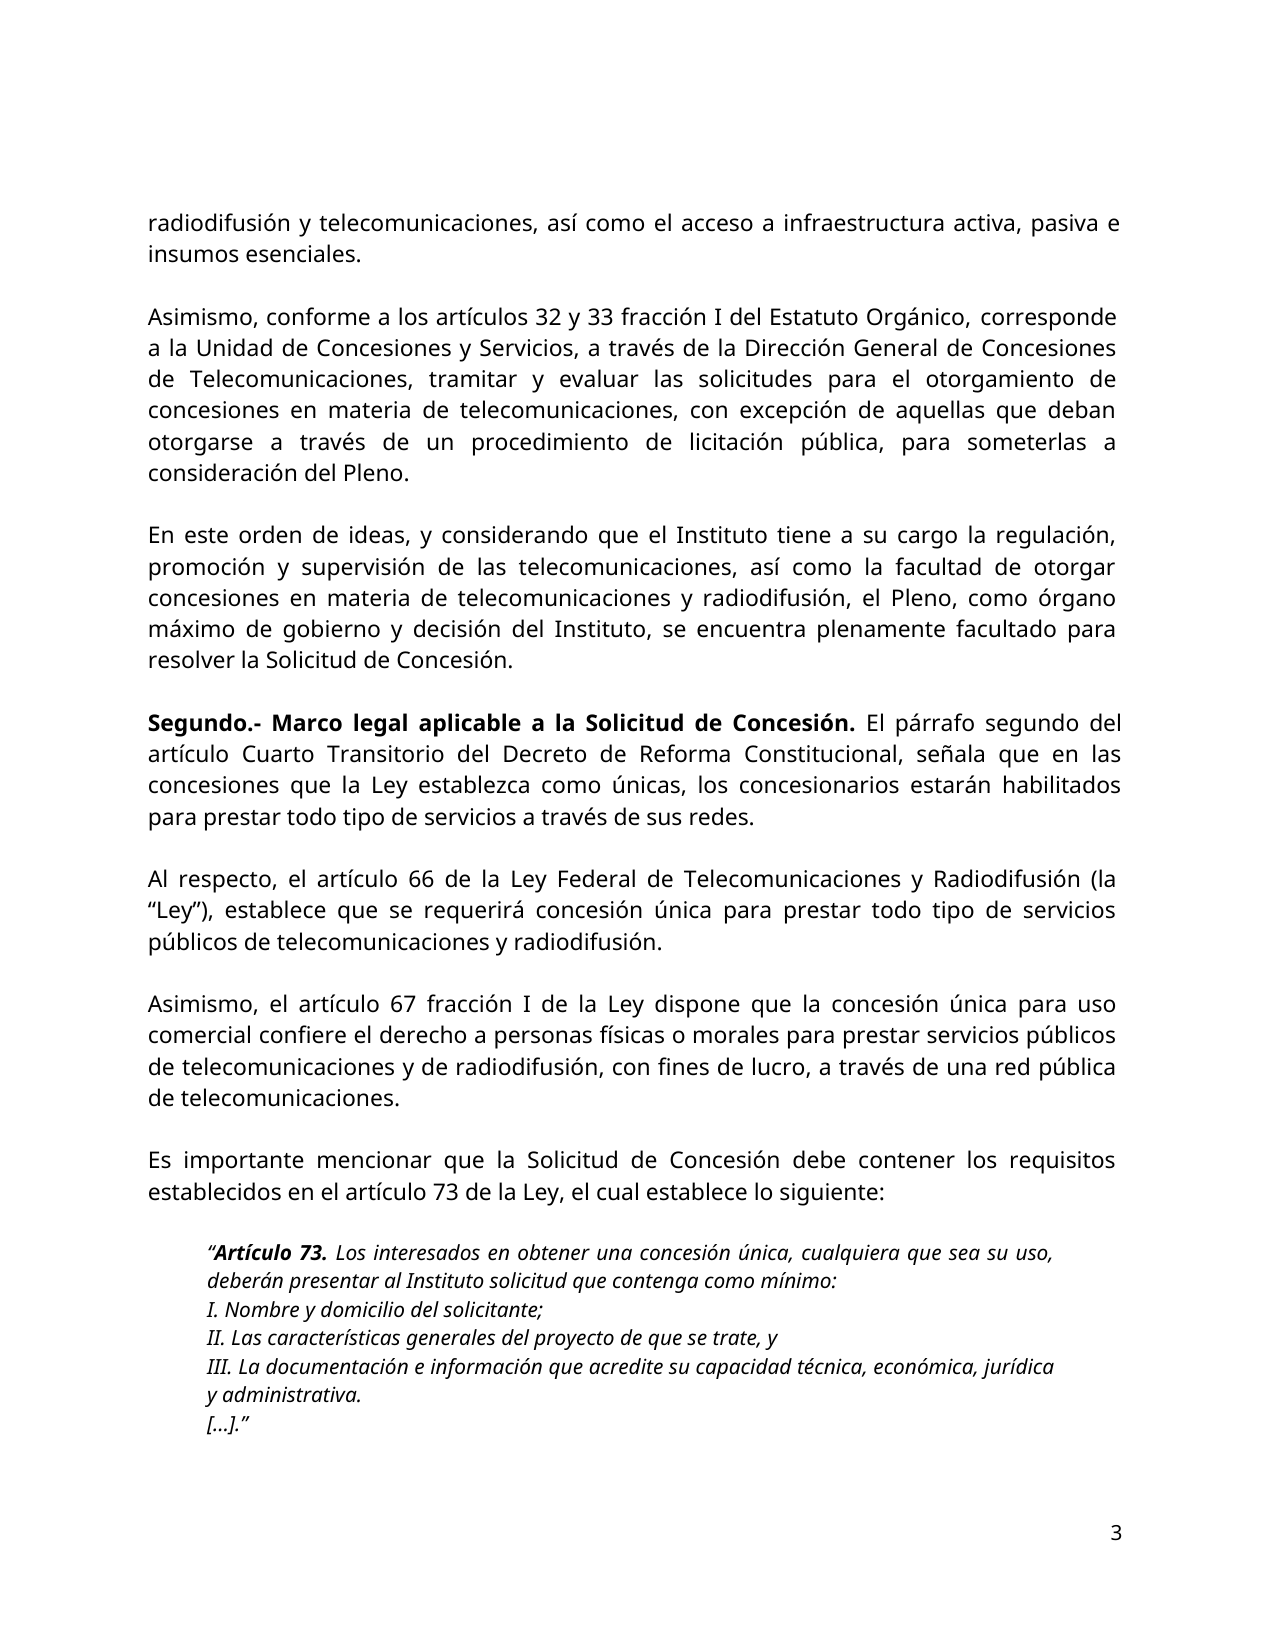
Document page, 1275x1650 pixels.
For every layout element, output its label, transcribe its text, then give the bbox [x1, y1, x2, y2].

text II. Las características generales del proyecto de que se trate, y [207, 1323, 1058, 1352]
text Asimismo, el artículo 67 fracción I de la Ley dispone que la concesión única para uso comercial confiere el derecho a personas físicas o morales para prestar servicios públicos de telecomunicaciones y de radiodifusión, con fines de lucro, a través de una red pública de telecomunicaciones. [148, 988, 1117, 1113]
text I. Nombre y domicilio del solicitante; [207, 1295, 1058, 1323]
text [148, 207, 1122, 269]
text Segundo.- Marco legal aplicable a la Solicitud de Concesión. El párrafo segundo del artículo Cuarto Transitorio del Decreto de Reforma Constitucional, señala que en las concesiones que la Ley establezca como únicas, los concesionarios estarán habilitados para prestar todo tipo de servicios a través de sus redes. [148, 707, 1122, 832]
text Es importante mencionar que la Solicitud de Concesión debe contener los requisitos establecidos en el artículo 73 de la Ley, el cual establece lo siguiente: [148, 1144, 1117, 1207]
text Asimismo, conforme a los artículos 32 y 33 fracción I del Estatuto Orgánico, corresponde a la Unidad de Concesiones y Servicios, a través de la Dirección General de Concesiones de Telecomunicaciones, tramitar y evaluar las solicitudes para el otorgamiento de concesiones en materia de telecomunicaciones, con excepción de aquellas que deban otorgarse a través de un procedimiento de licitación pública, para someterlas a consideración del Pleno. [148, 301, 1117, 488]
text Al respecto, el artículo 66 de la Ley Federal de Telecomunicaciones y Radiodifusión (la “Ley”), establece que se requerirá concesión única para prestar todo tipo de servicios públicos de telecomunicaciones y radiodifusión. [148, 863, 1117, 957]
text III. La documentación e información que acredite su capacidad técnica, económica, jurídica y administrativa. [207, 1352, 1058, 1409]
text […].” [207, 1409, 1058, 1437]
text “Artículo 73. Los interesados en obtener una concesión única, cualquiera que sea su uso, deberán presentar al Instituto solicitud que contenga como mínimo: [207, 1238, 1058, 1295]
text En este orden de ideas, y considerando que el Instituto tiene a su cargo la regulación, promoción y supervisión de las telecomunicaciones, así como la facultad de otorgar concesiones en materia de telecomunicaciones y radiodifusión, el Pleno, como órgano máximo de gobierno y decisión del Instituto, se encuentra plenamente facultado para resolver la Solicitud de Concesión. [148, 519, 1117, 676]
